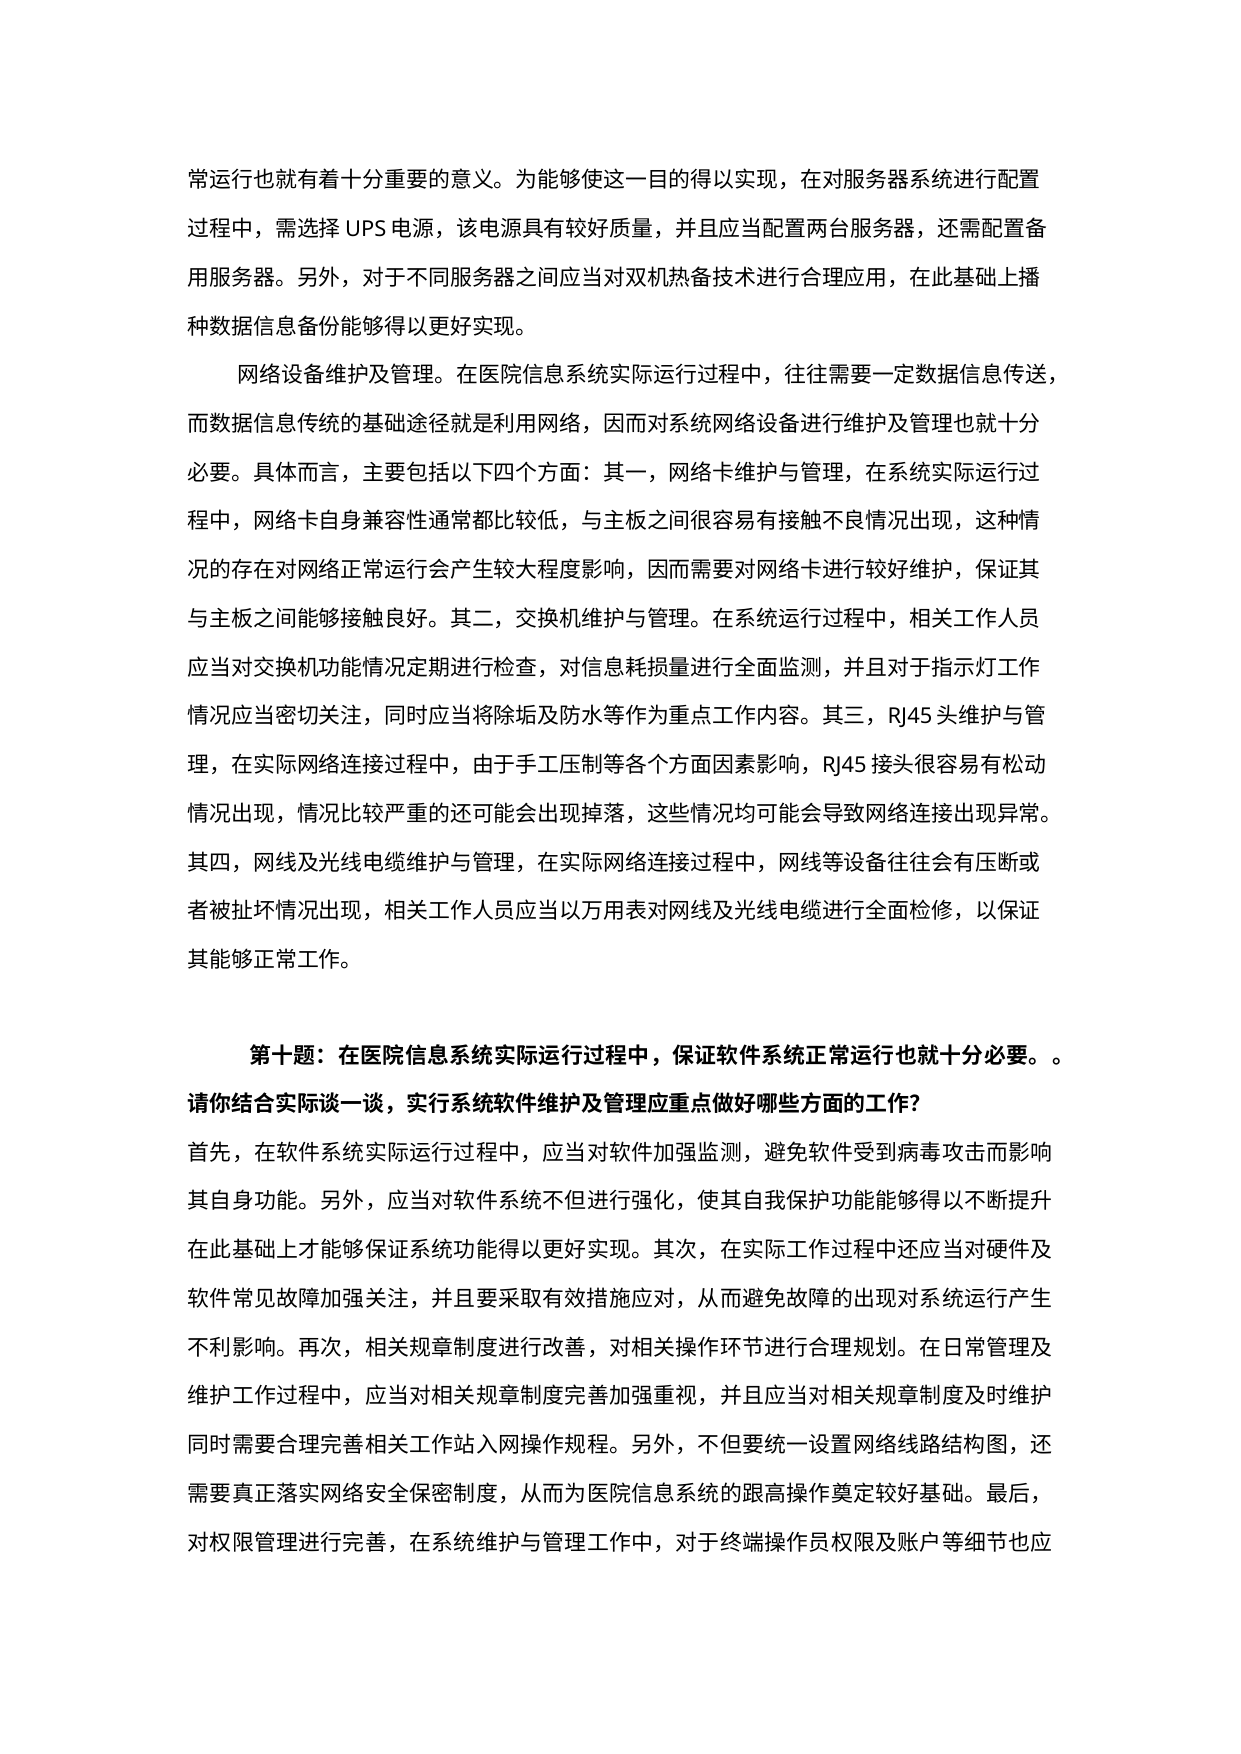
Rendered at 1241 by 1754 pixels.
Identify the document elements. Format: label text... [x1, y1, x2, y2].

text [187, 1134, 1053, 1557]
text 网络设备维护及管理。在医院信息系统实际运行过程中，往往需要一定数据信息传送，而数据信息传统的基础途径就是利用网络，因而对系统网络设备进行维护及管理也就十分必要。具体而言，主要包括以下四个方面：其一，网络卡维护与管理，在系统实际运行过程中，网络卡自身兼容性通常都比较低，与主板之间很容易有接触不良情况出现，这种情况的存在对网络正常运行会产生较大程度影响，因而需要对网络卡进行较好维护，保证其与主板之间能够接触良好。其二，交换机维护与管理。在系统运行过程中，相关工作人员应当对交换机功能情况定期进行检查，对信息耗损量进行全面监测，并且对于指示灯工作情况应当密切关注，同时应当将除垢及防水等作为重点工作内容。其三，RJ45头维护与管理，在实际网络连接过程中，由于手工压制等各个方面因素影响，RJ45接头很容易有松动情况出现，情况比较严重的还可能会出现掉落，这些情况均可能会导致网络连接出现异常。其四，网线及光线电缆维护与管理，在实际网络连接过程中，网线等设备往往会有压断或者被扯坏情况出现，相关工作人员应当以万用表对网线及光线电缆进行全面检修，以保证其能够正常工作。 [187, 357, 1053, 974]
text 第十题：在医院信息系统实际运行过程中，保证软件系统正常运行也就十分必要。。请你结合实际谈一谈，实行系统软件维护及管理应重点做好哪些方面的工作？ [187, 1037, 1053, 1118]
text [187, 162, 1053, 341]
